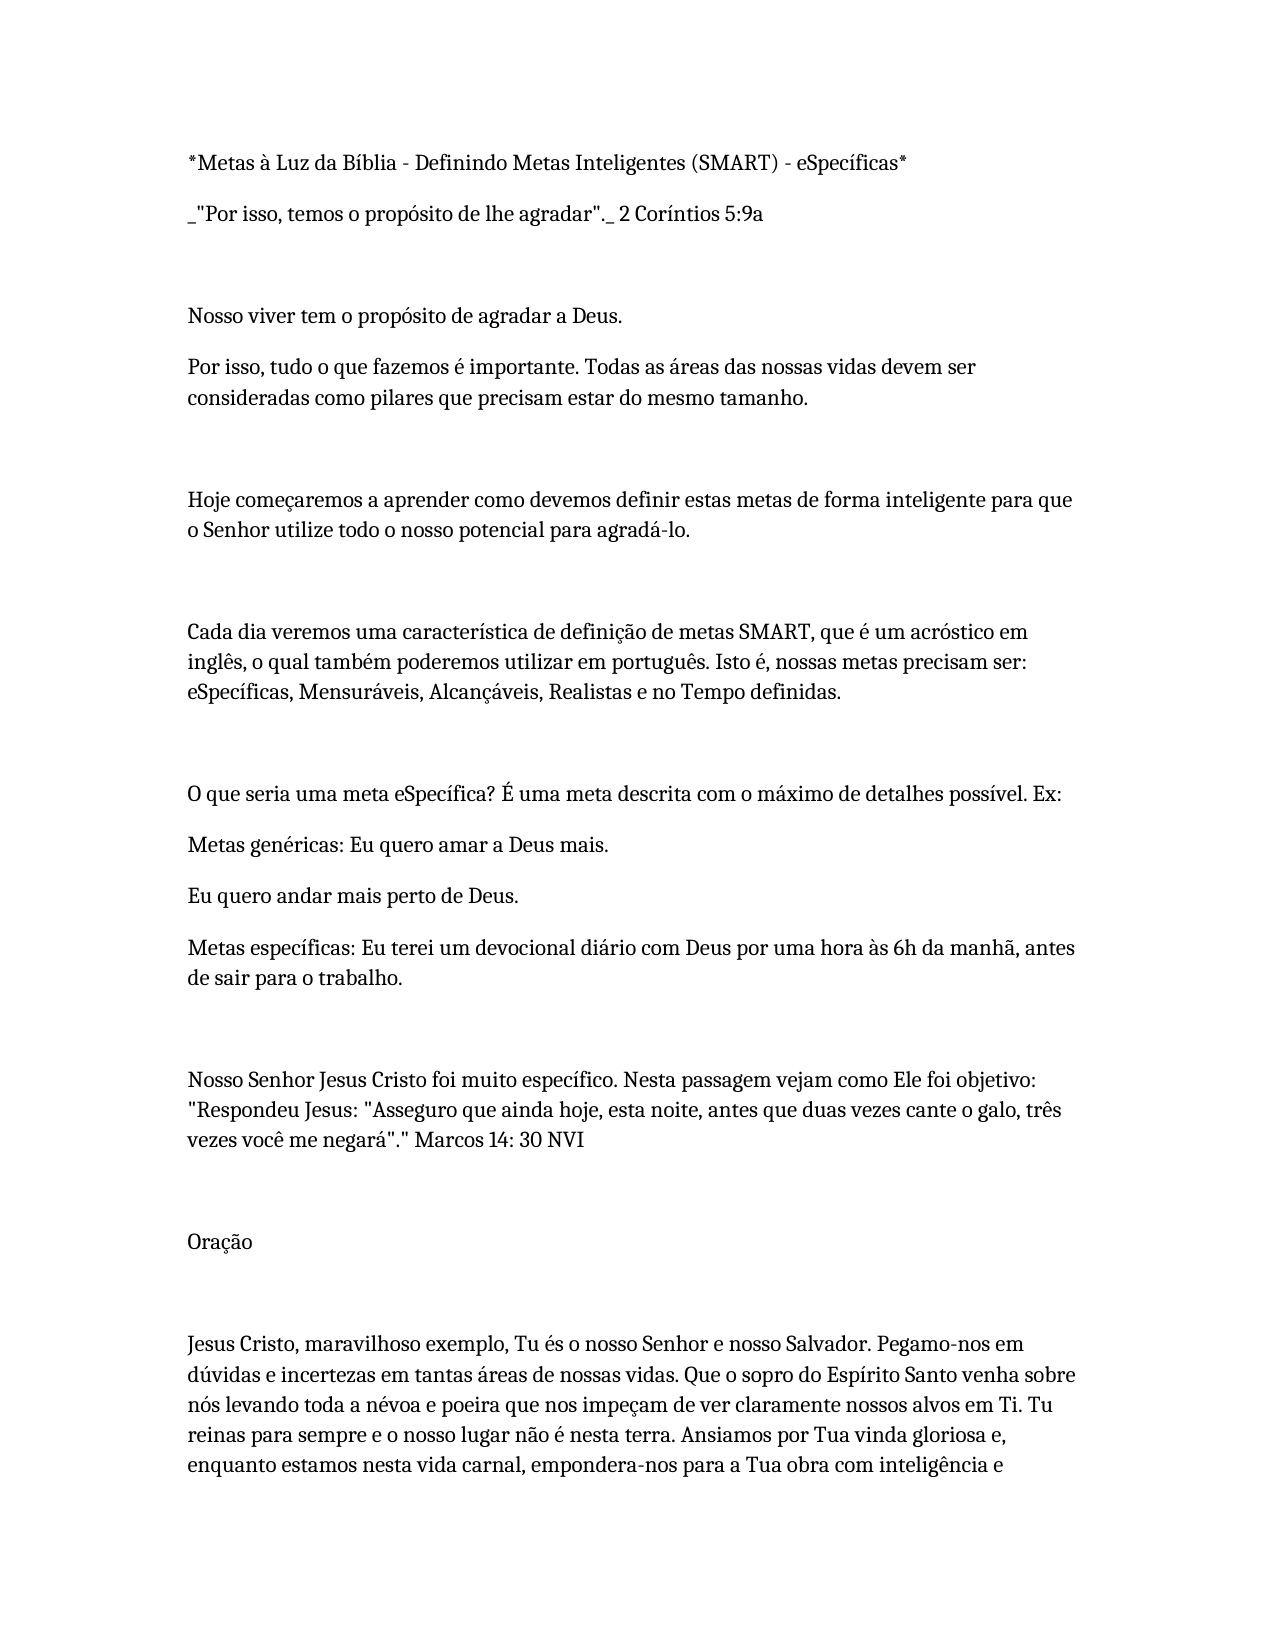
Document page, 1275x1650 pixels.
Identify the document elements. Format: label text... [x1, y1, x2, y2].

text Metas genéricas: Eu quero amar a Deus mais. [187, 832, 1087, 859]
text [187, 1331, 1087, 1478]
text Oração [187, 1229, 1087, 1256]
text *Metas à Luz da Bíblia - Definindo Metas Inteligentes (SMART) - eSpecíficas* [187, 150, 1087, 176]
text _"Por isso, temos o propósito de lhe agradar"._ 2 Coríntios 5:9a [187, 201, 1087, 227]
text Nosso Senhor Jesus Cristo foi muito específico. Nesta passagem vejam como Ele foi objetivo: "Respondeu Jesus: "Asseguro que ainda hoje, esta noite, antes que duas vezes cante o galo, três vezes você me negará"." Marcos 14: 30 NVI [187, 1067, 1087, 1153]
text Nosso viver tem o propósito de agradar a Deus. [187, 303, 1087, 329]
text O que seria uma meta eSpecífica? É uma meta descrita com o máximo de detalhes possível. Ex: [187, 781, 1087, 808]
text Metas específicas: Eu terei um devocional diário com Deus por uma hora às 6h da manhã, antes de sair para o trabalho. [187, 934, 1087, 991]
text Hoje começaremos a aprender como devemos definir estas metas de forma inteligente para que o Senhor utilize todo o nosso potencial para agradá-lo. [187, 486, 1087, 543]
text Por isso, tudo o que fazemos é importante. Todas as áreas das nossas vidas devem ser consideradas como pilares que precisam estar do mesmo tamanho. [187, 354, 1087, 411]
text Cada dia veremos uma característica de definição de metas SMART, que é um acróstico em inglês, o qual também poderemos utilizar em português. Isto é, nossas metas precisam ser: eSpecíficas, Mensuráveis, Alcançáveis, Realistas e no Tempo definidas. [187, 619, 1087, 706]
text Eu quero andar mais perto de Deus. [187, 883, 1087, 910]
